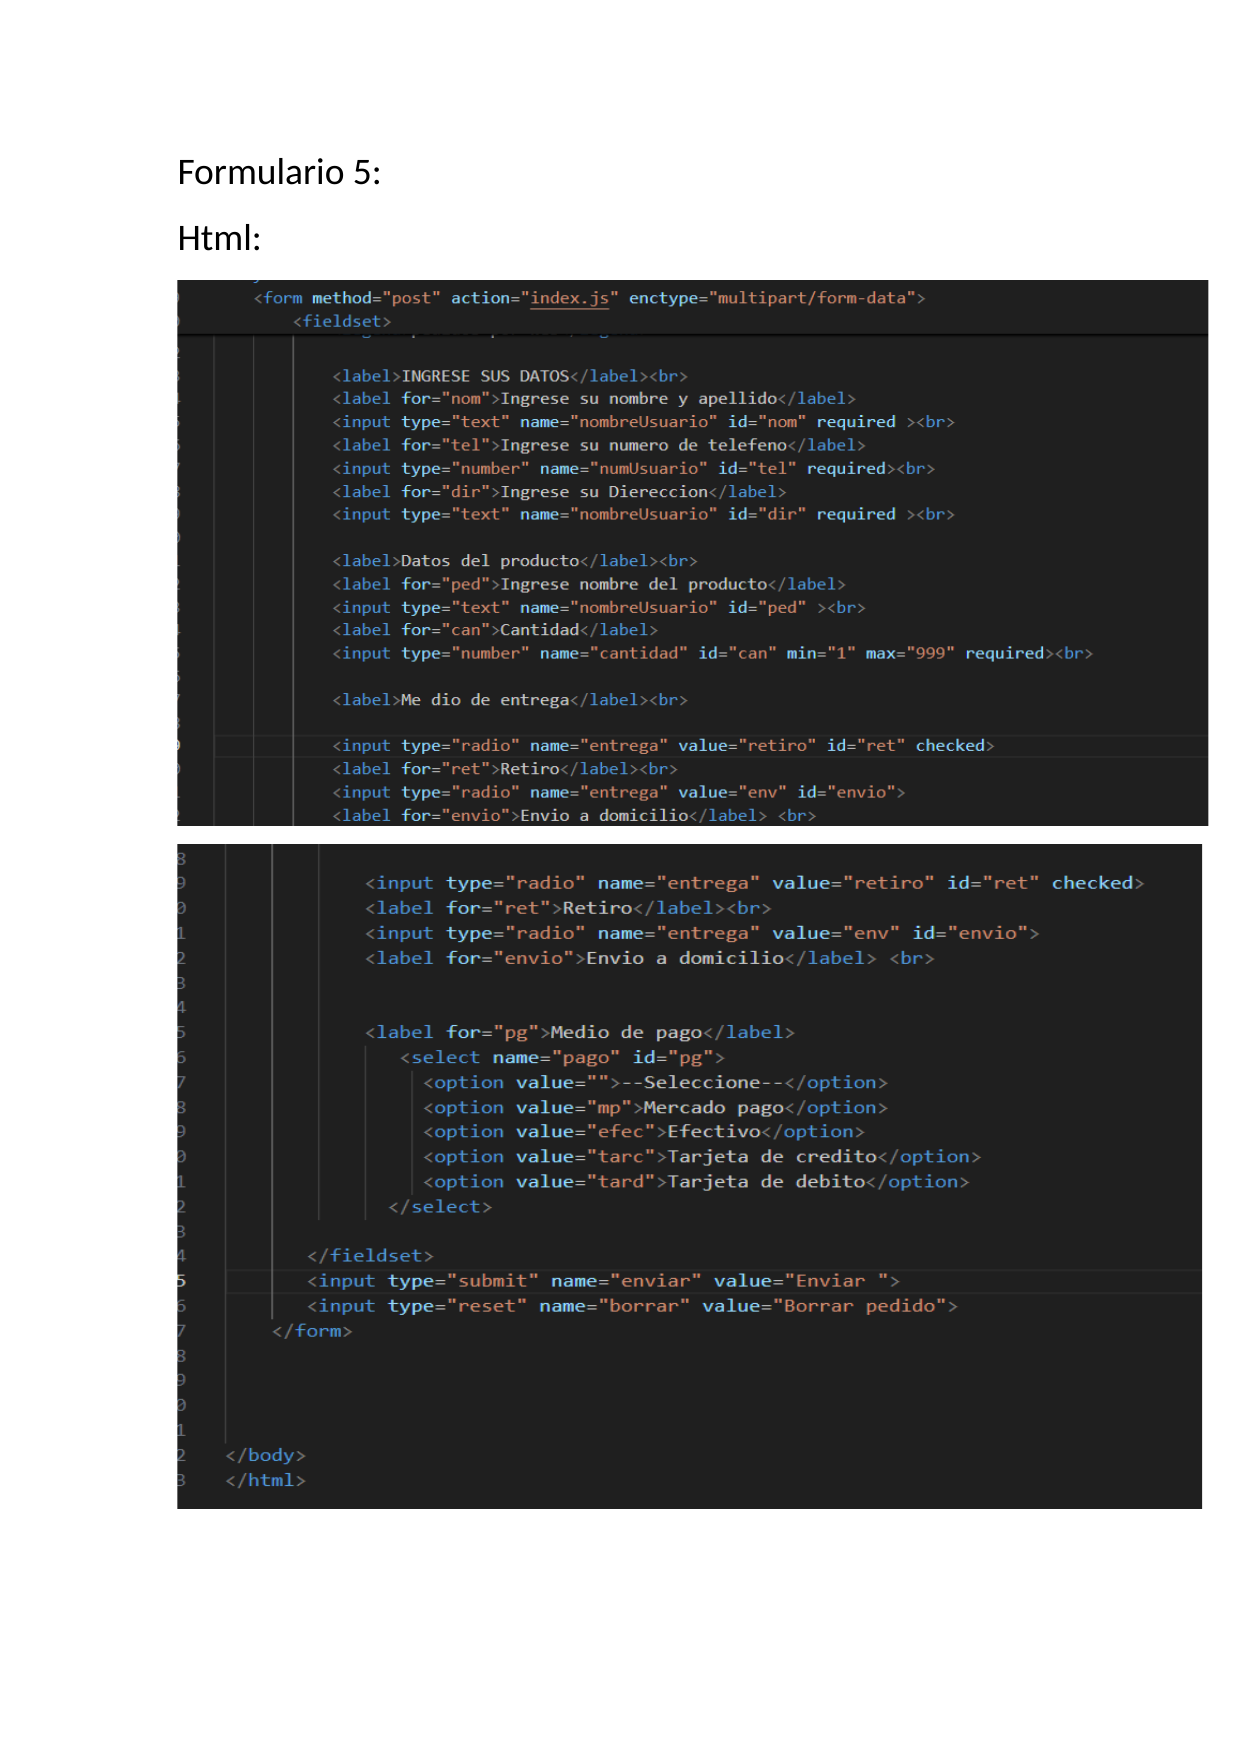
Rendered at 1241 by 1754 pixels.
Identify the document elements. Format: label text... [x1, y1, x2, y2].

text Html: [177, 214, 1063, 259]
text Formulario 5: [177, 148, 1063, 193]
picture [177, 844, 1203, 1509]
picture [177, 280, 1209, 826]
